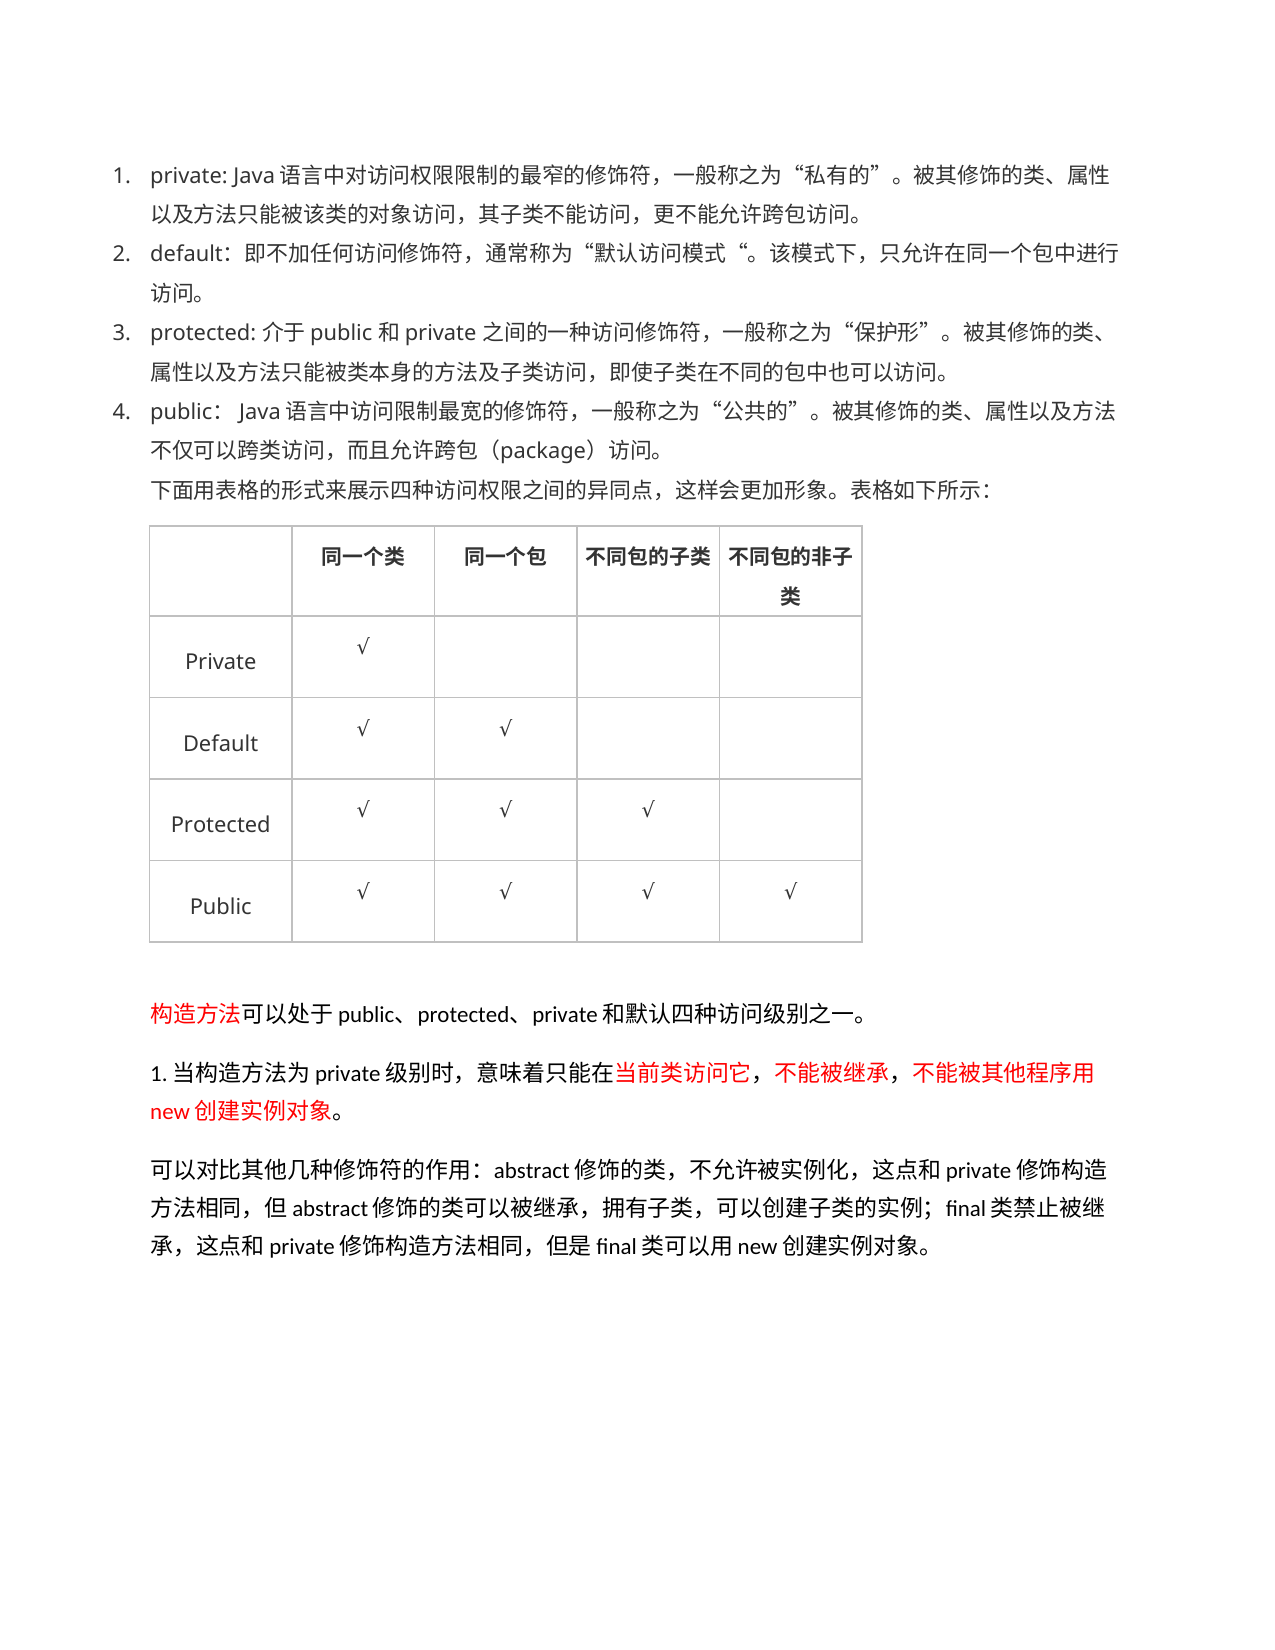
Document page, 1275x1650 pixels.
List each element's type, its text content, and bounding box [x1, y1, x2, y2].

list protected: 介于public 和 private 之间的一种访问修饰符，一般称之为“保护形”。被其修饰的类、属性以及方法只能被类本身的方法及子类访问，即使子类在不同的包中也可以访问。 [112, 307, 1125, 386]
table_header 不同包的子类 [578, 527, 719, 615]
table_cell √ [293, 861, 434, 941]
list public： Java语言中访问限制最宽的修饰符，一般称之为“公共的”。被其修饰的类、属性以及方法不仅可以跨类访问，而且允许跨包（package）访问。 [112, 386, 1125, 465]
table_cell √ [578, 861, 719, 941]
table_cell √ [435, 780, 576, 859]
table_header 同一个类 [293, 527, 434, 615]
table_cell [720, 780, 861, 859]
table_cell [435, 617, 576, 696]
table_header [150, 527, 291, 615]
text 可以对比其他几种修饰符的作用：abstract修饰的类，不允许被实例化，这点和private修饰构造方法相同，但abstract修饰的类可以被继承，拥有子类，可以创建子类的实例；final类禁止被继承，这点和private修饰构造方法相同，但是final类可以用new创建实例对象。 [150, 1152, 1125, 1261]
table_cell √ [435, 698, 576, 778]
text 1. 当构造方法为private级别时，意味着只能在当前类访问它，不能被继承，不能被其他程序用new创建实例对象。 [150, 1055, 1125, 1126]
text 构造方法可以处于public、protected、private和默认四种访问级别之一。 [150, 996, 1125, 1029]
list private: Java语言中对访问权限限制的最窄的修饰符，一般称之为“私有的”。被其修饰的类、属性以及方法只能被该类的对象访问，其子类不能访问，更不能允许跨包访问。 [112, 150, 1125, 229]
table_cell √ [293, 780, 434, 859]
table_cell √ [293, 698, 434, 778]
table_cell Default [150, 698, 291, 778]
table_cell [578, 617, 719, 696]
text 下面用表格的形式来展示四种访问权限之间的异同点，这样会更加形象。表格如下所示： [150, 465, 1125, 504]
table_header 不同包的非子类 [720, 527, 861, 615]
table_cell √ [435, 861, 576, 941]
table_cell √ [578, 780, 719, 859]
table_cell [578, 698, 719, 778]
table_cell Protected [150, 780, 291, 859]
table_cell [720, 698, 861, 778]
table_cell Private [150, 617, 291, 696]
table_cell √ [293, 617, 434, 696]
table_cell Public [150, 861, 291, 941]
list default：即不加任何访问修饰符，通常称为“默认访问模式“。该模式下，只允许在同一个包中进行访问。 [112, 229, 1125, 307]
table_cell √ [720, 861, 861, 941]
table_header 同一个包 [435, 527, 576, 615]
table_cell [720, 617, 861, 696]
